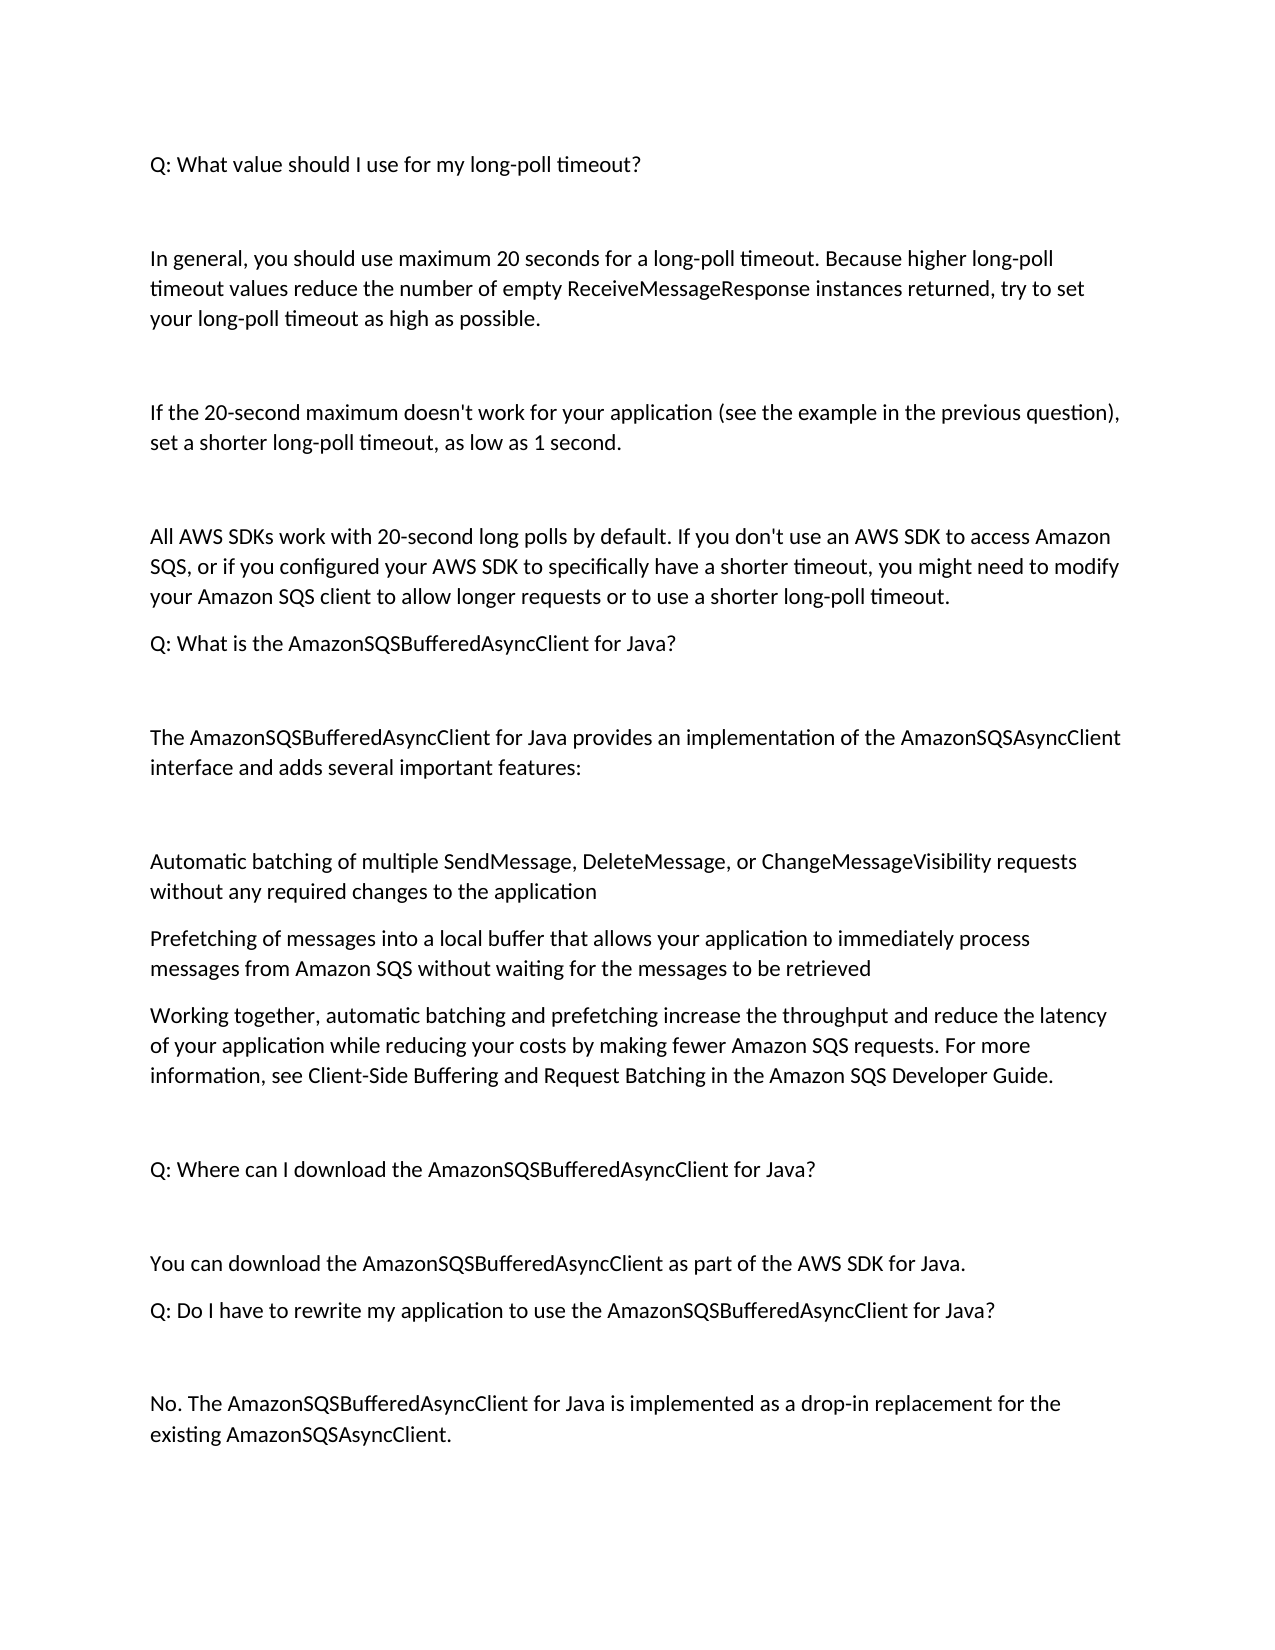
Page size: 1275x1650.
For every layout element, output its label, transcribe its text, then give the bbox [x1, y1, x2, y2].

text Working together, automatic batching and prefetching increase the throughput and reduce the latency of your application while reducing your costs by making fewer Amazon SQS requests. For more information, see Client-Side Buffering and Request Batching in the Amazon SQS Developer Guide. [150, 1001, 1125, 1089]
text In general, you should use maximum 20 seconds for a long-poll timeout. Because higher long-poll timeout values reduce the number of empty ReceiveMessageResponse instances returned, try to set your long-poll timeout as high as possible. [150, 244, 1125, 332]
text No. The AmazonSQSBufferedAsyncClient for Java is implemented as a drop-in replacement for the existing AmazonSQSAsyncClient. [150, 1389, 1125, 1448]
text Q: Do I have to rewrite my application to use the AmazonSQSBufferedAsyncClient for Java? [150, 1296, 1125, 1324]
text Automatic batching of multiple SendMessage, DeleteMessage, or ChangeMessageVisibility requests without any required changes to the application [150, 847, 1125, 905]
text The AmazonSQSBufferedAsyncClient for Java provides an implementation of the AmazonSQSAsyncClient interface and adds several important features: [150, 723, 1125, 781]
text All AWS SDKs work with 20-second long polls by default. If you don't use an AWS SDK to access Amazon SQS, or if you configured your AWS SDK to specifically have a shorter timeout, you might need to modify your Amazon SQS client to allow longer requests or to use a shorter long-poll timeout. [150, 522, 1125, 610]
text If the 20-second maximum doesn't work for your application (see the example in the previous question), set a shorter long-poll timeout, as low as 1 second. [150, 398, 1125, 456]
text Q: Where can I download the AmazonSQSBufferedAsyncClient for Java? [150, 1155, 1125, 1183]
text Q: What is the AmazonSQSBufferedAsyncClient for Java? [150, 629, 1125, 657]
text Prefetching of messages into a local buffer that allows your application to immediately process messages from Amazon SQS without waiting for the messages to be retrieved [150, 924, 1125, 982]
text You can download the AmazonSQSBufferedAsyncClient as part of the AWS SDK for Java. [150, 1249, 1125, 1277]
text Q: What value should I use for my long-poll timeout? [150, 150, 1125, 178]
